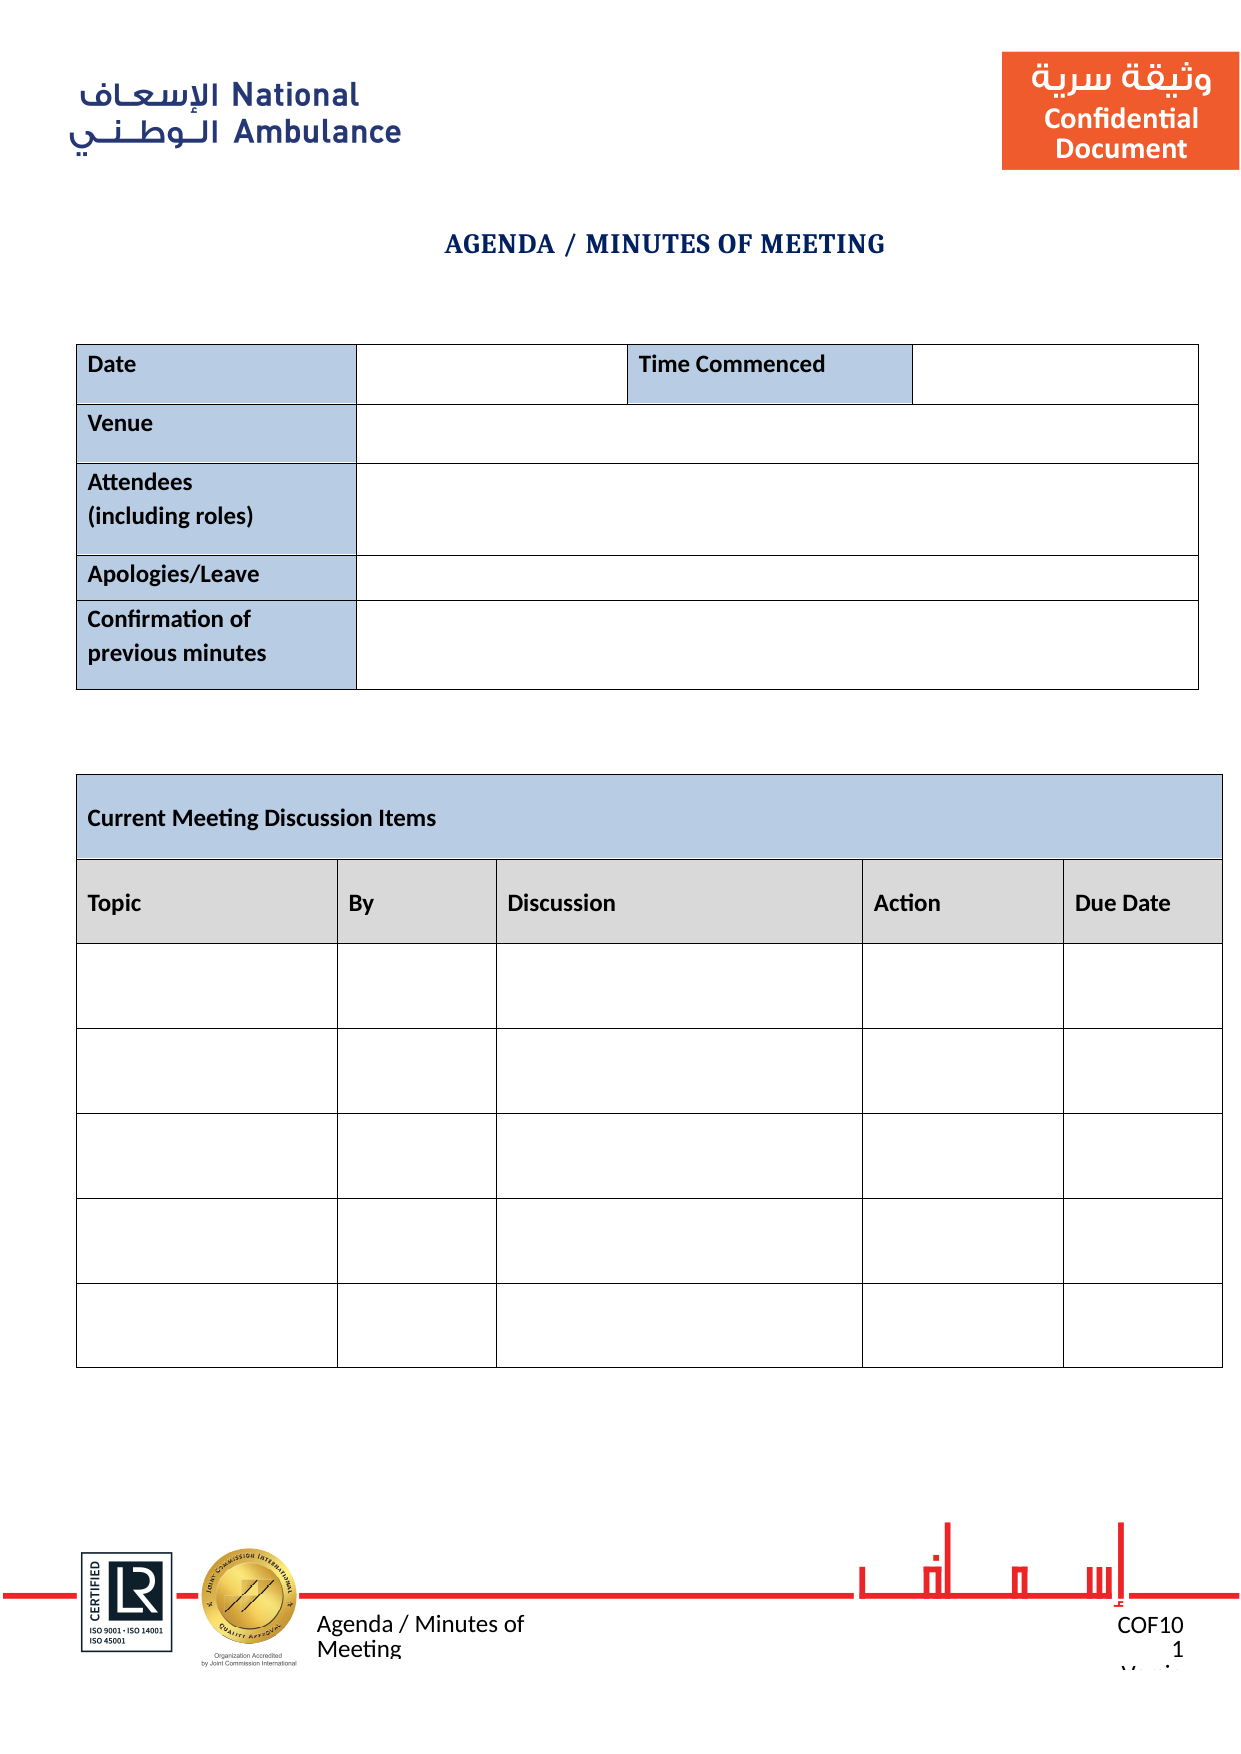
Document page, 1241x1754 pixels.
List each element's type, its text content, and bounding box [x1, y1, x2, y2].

table_cell [357, 464, 1198, 554]
table_cell [497, 1199, 862, 1282]
table_cell Venue [77, 405, 356, 462]
table_header [913, 345, 1198, 403]
table_cell [863, 1114, 1063, 1198]
table_header [357, 345, 627, 403]
table_cell Topic [77, 860, 337, 943]
table_cell [863, 1029, 1063, 1113]
table_cell Confirmation of previous minutes [77, 601, 356, 689]
table_cell [77, 1114, 337, 1198]
table_cell [497, 944, 862, 1028]
table_cell [77, 1029, 337, 1113]
table_cell By [338, 860, 496, 943]
picture [3, 1, 1240, 1750]
subtitle Agenda / minutes of meeting [168, 227, 1161, 261]
table_cell Apologies/Leave [77, 556, 356, 600]
table_header Date [77, 345, 356, 403]
table_cell Action [863, 860, 1063, 943]
table_cell [497, 1029, 862, 1113]
table_cell [1064, 1029, 1222, 1113]
table_cell [357, 556, 1198, 600]
table_cell [863, 1199, 1063, 1282]
table_cell [77, 1199, 337, 1282]
table_cell [863, 1284, 1063, 1367]
table_cell Discussion [497, 860, 862, 943]
table_cell [338, 1114, 496, 1198]
table_cell [1064, 1284, 1222, 1367]
table_cell [338, 1284, 496, 1367]
table_cell [77, 944, 337, 1028]
table_cell Attendees (including roles) [77, 464, 356, 554]
table_cell [357, 601, 1198, 689]
table_header Current Meeting Discussion Items [77, 775, 1222, 858]
table_cell [338, 1029, 496, 1113]
table_cell [338, 944, 496, 1028]
table_cell [77, 1284, 337, 1367]
table_cell [357, 405, 1198, 462]
table_cell [497, 1114, 862, 1198]
table_cell [1064, 1114, 1222, 1198]
table_header Time Commenced [628, 345, 912, 403]
table_cell [1064, 944, 1222, 1028]
table_cell [863, 944, 1063, 1028]
table_cell [338, 1199, 496, 1282]
table_cell [497, 1284, 862, 1367]
table_cell [1064, 1199, 1222, 1282]
table_cell Due Date [1064, 860, 1222, 943]
